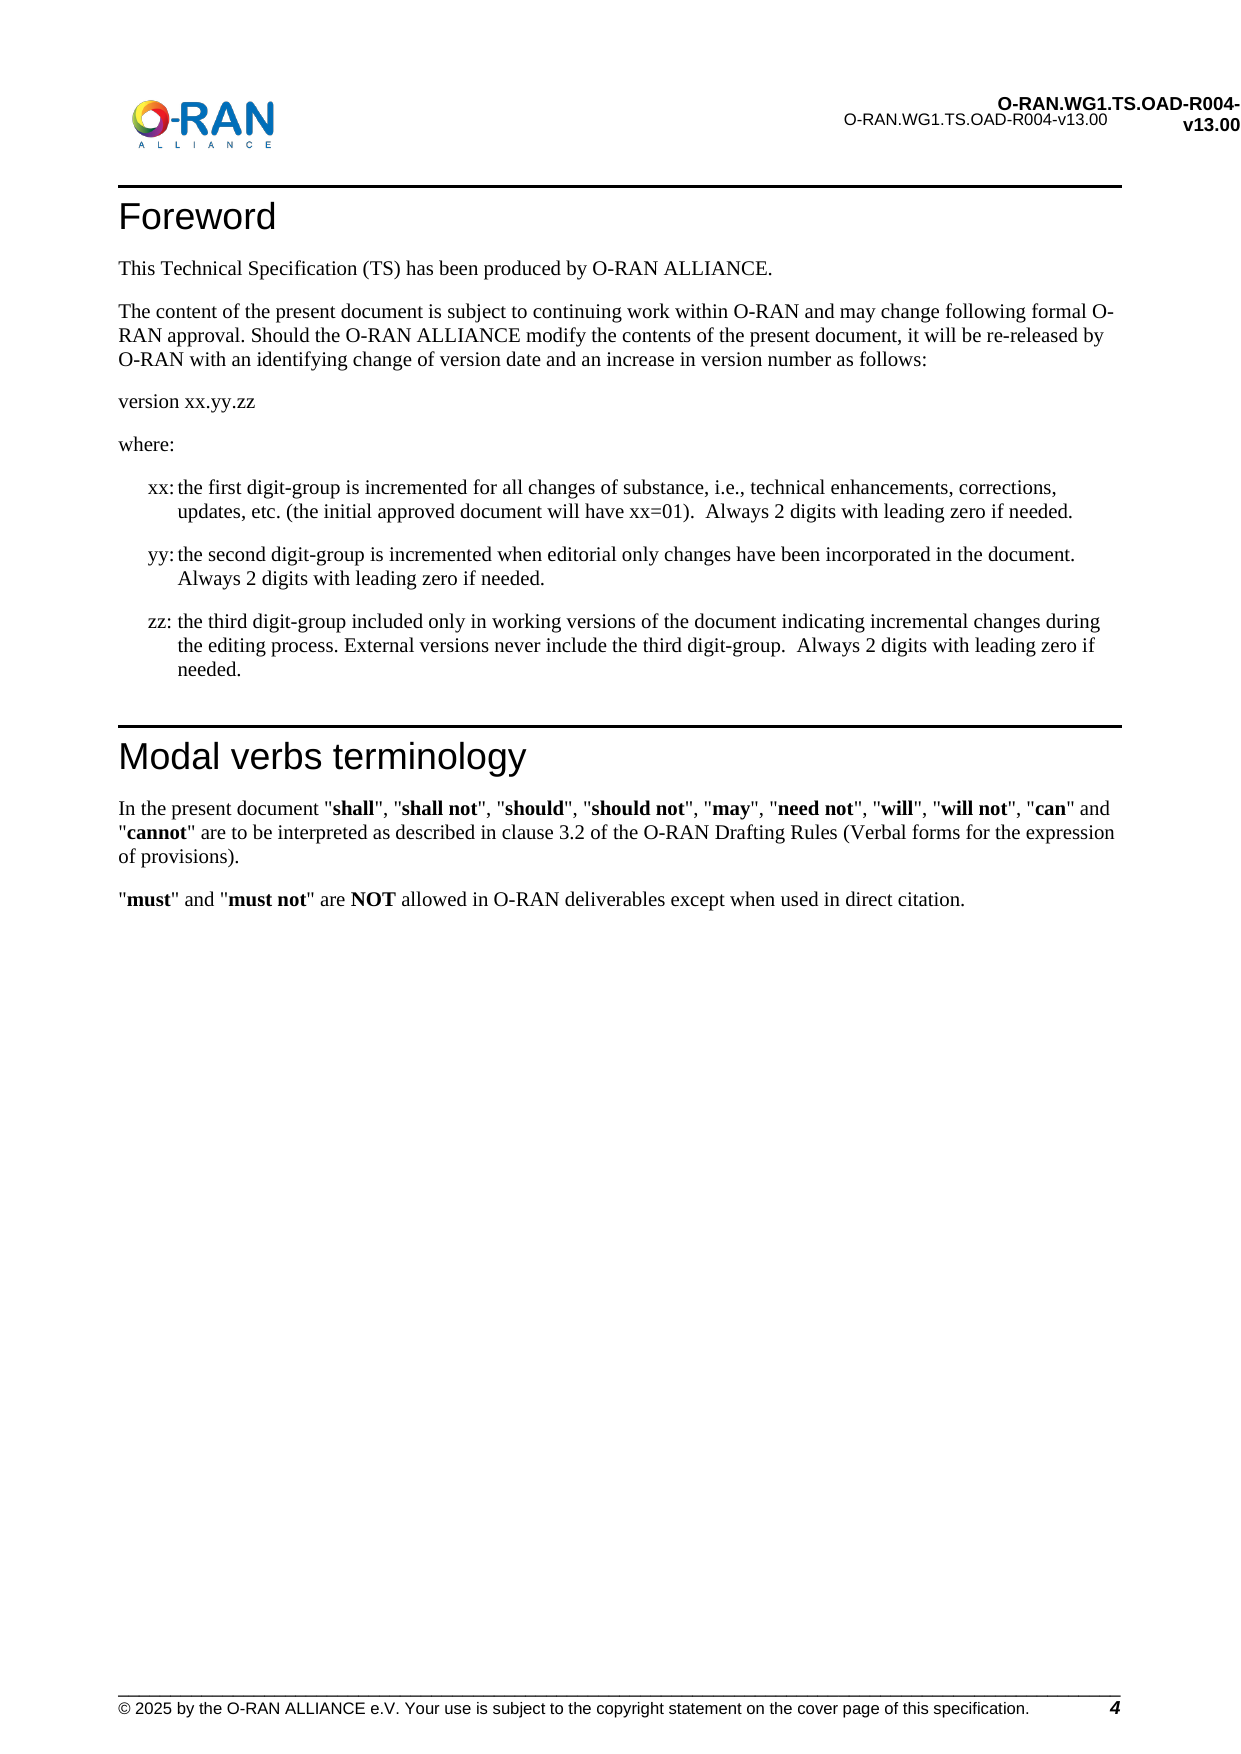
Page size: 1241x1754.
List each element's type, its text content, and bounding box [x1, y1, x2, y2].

text xx: the first digit-group is incremented for all changes of substance, i.e., technical enhancements, corrections, updates, etc. (the initial approved document will have xx=01). Always 2 digits with leading zero if needed. [148, 475, 1122, 523]
subtitle Foreword [118, 188, 1122, 237]
picture [123, 88, 286, 158]
text yy: the second digit-group is incremented when editorial only changes have been incorporated in the document. Always 2 digits with leading zero if needed. [148, 542, 1122, 590]
text "must" and "must not" are NOT allowed in O-RAN deliverables except when used in direct citation. [118, 887, 1122, 911]
text where: [118, 432, 1122, 456]
text This Technical Specification (TS) has been produced by O-RAN ALLIANCE. [118, 256, 1122, 280]
text The content of the present document is subject to continuing work within O-RAN and may change following formal O-RAN approval. Should the O-RAN ALLIANCE modify the contents of the present document, it will be re-released by O-RAN with an identifying change of version date and an increase in version number as follows: [118, 298, 1122, 371]
text zz: the third digit-group included only in working versions of the document indicating incremental changes during the editing process. External versions never include the third digit-group. Always 2 digits with leading zero if needed. [148, 609, 1122, 681]
subtitle Modal verbs terminology [118, 728, 1122, 777]
text In the present document "shall", "shall not", "should", "should not", "may", "need not", "will", "will not", "can" and "cannot" are to be interpreted as described in clause 3.2 of the O-RAN Drafting Rules (Verbal forms for the expression of provisions). [118, 796, 1122, 868]
text version xx.yy.zz [118, 389, 1122, 413]
